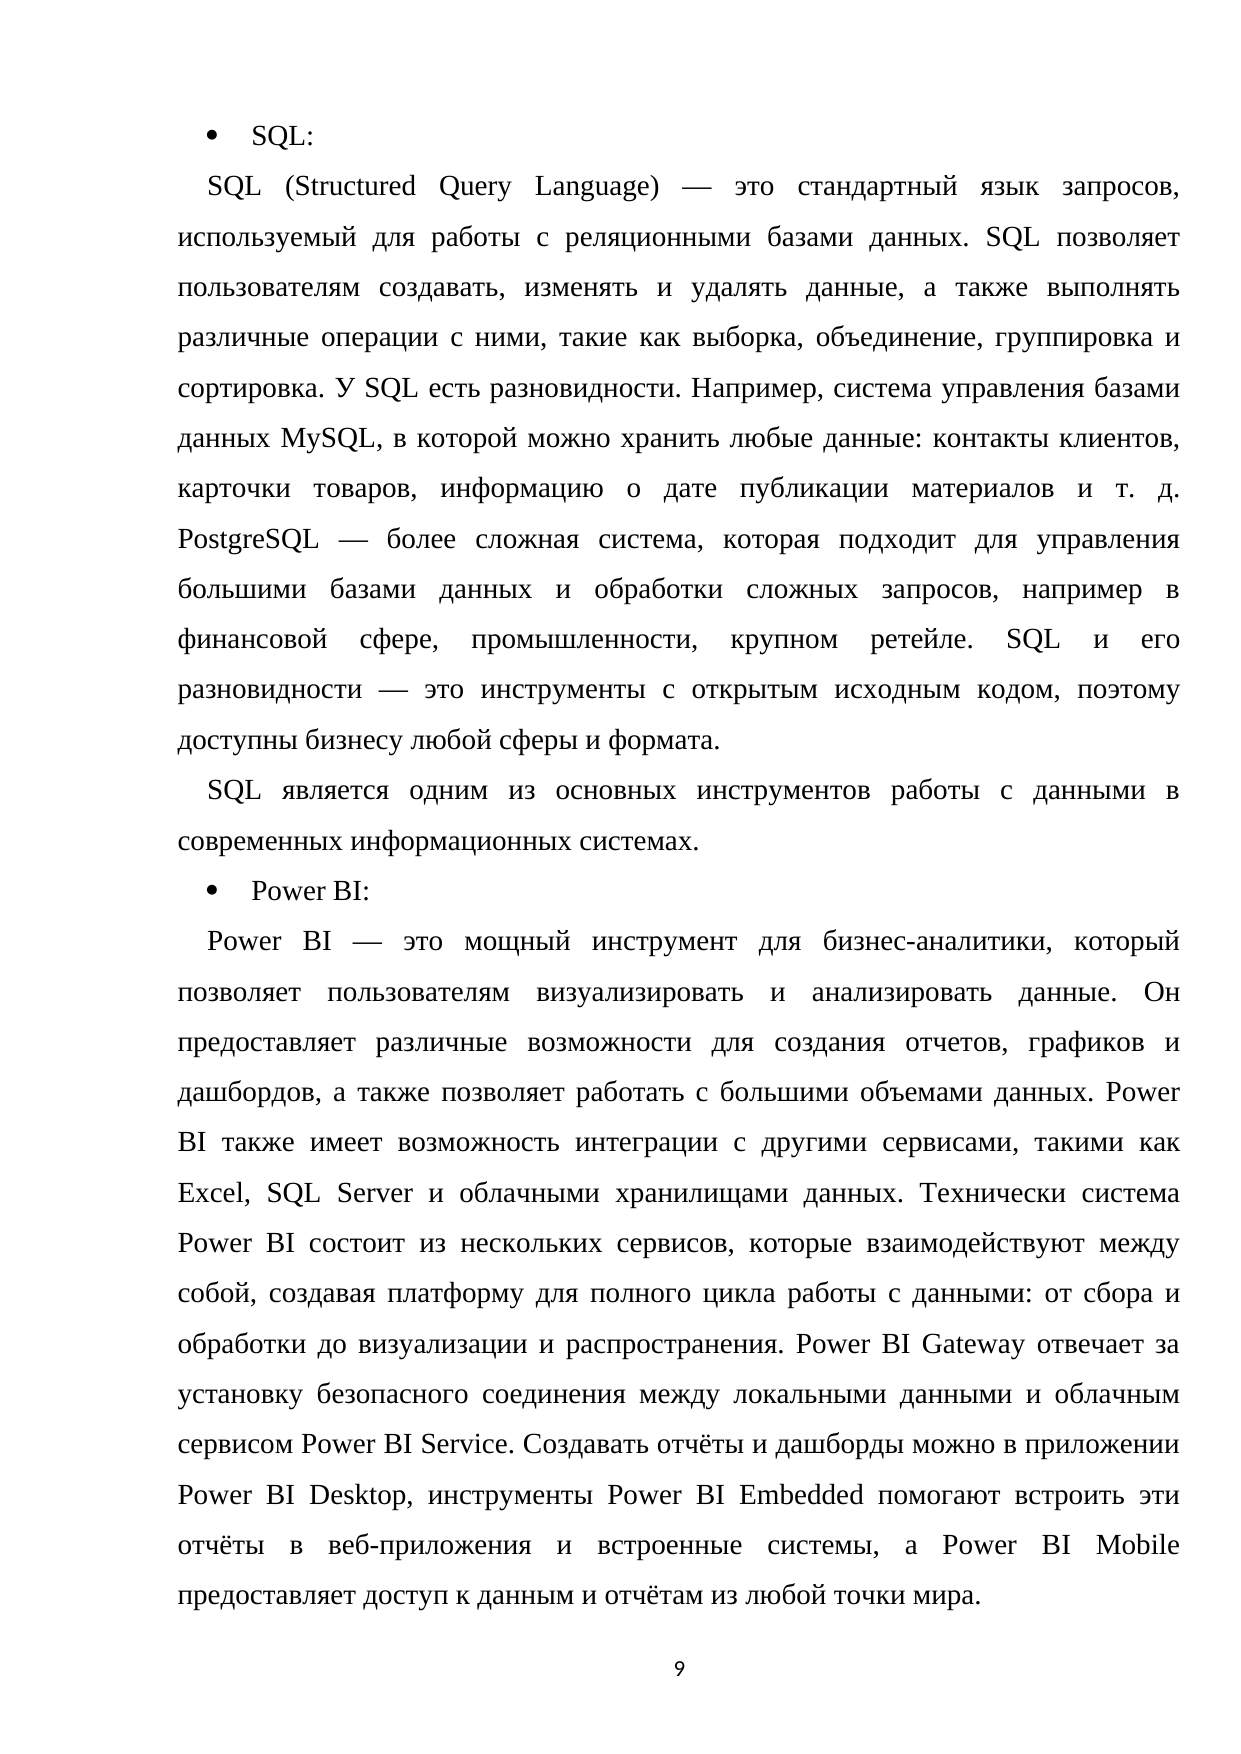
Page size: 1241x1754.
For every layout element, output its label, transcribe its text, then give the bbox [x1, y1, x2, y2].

list Power BI: [177, 873, 1181, 907]
list SQL является одним из основных инструментов работы с данными в современных информационных системах. [177, 772, 1181, 856]
list Power BI — это мощный инструмент для бизнес-аналитики, который позволяет пользователям визуализировать и анализировать данные. Он предоставляет различные возможности для создания отчетов, графиков и дашбордов, а также позволяет работать с большими объемами данных. Power BI также имеет возможность интеграции с другими сервисами, такими как Excel, SQL Server и облачными хранилищами данных. Технически система Power BI состоит из нескольких сервисов, которые взаимодействуют между собой, создавая платформу для полного цикла работы с данными: от сбора и обработки до визуализации и распространения. Power BI Gateway отвечает за установку безопасного соединения между локальными данными и облачным сервисом Power BI Service. Создавать отчёты и дашборды можно в приложении Power BI Desktop, инструменты Power BI Embedded помогают встроить эти отчёты в веб-приложения и встроенные системы, а Power BI Mobile предоставляет доступ к данным и отчётам из любой точки мира. [177, 923, 1181, 1611]
list SQL (Structured Query Language) — это стандартный язык запросов, используемый для работы с реляционными базами данных. SQL позволяет пользователям создавать, изменять и удалять данные, а также выполнять различные операции с ними, такие как выборка, объединение, группировка и сортировка. У SQL есть разновидности. Например, система управления базами данных MySQL, в которой можно хранить любые данные: контакты клиентов, карточки товаров, информацию о дате публикации материалов и т. д. PostgreSQL — более сложная система, которая подходит для управления большими базами данных и обработки сложных запросов, например в финансовой сфере, промышленности, крупном ретейле. SQL и его разновидности — это инструменты с открытым исходным кодом, поэтому доступны бизнесу любой сферы и формата. [177, 168, 1181, 756]
list SQL: [177, 118, 1181, 152]
